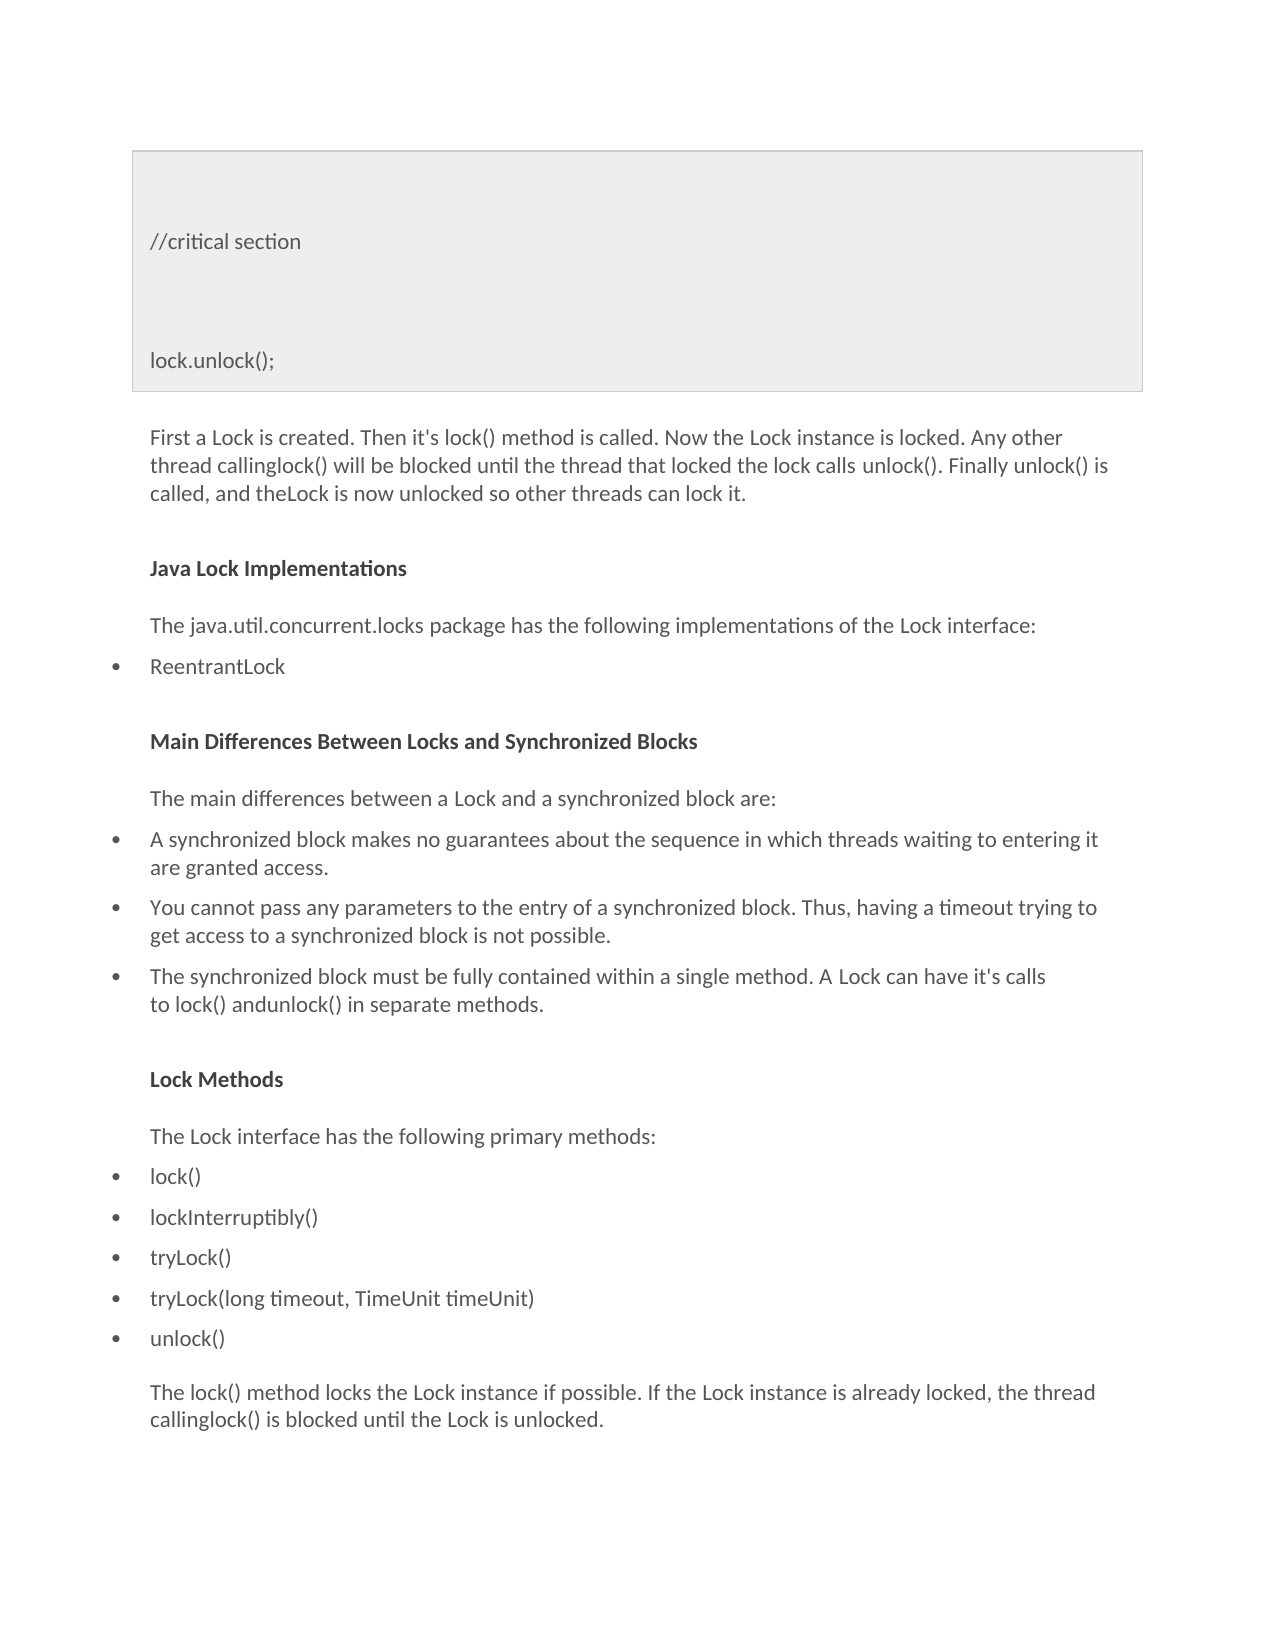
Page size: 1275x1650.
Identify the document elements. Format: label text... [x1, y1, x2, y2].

subtitle Main Differences Between Locks and Synchronized Blocks [150, 727, 1125, 755]
list ReentrantLock [112, 652, 1125, 680]
text lock.unlock(); [133, 328, 1142, 391]
list You cannot pass any parameters to the entry of a synchronized block. Thus, having a timeout trying to get access to a synchronized block is not possible. [112, 893, 1125, 949]
list lock() [112, 1162, 1125, 1191]
text The Lock interface has the following primary methods: [150, 1122, 1125, 1150]
list unlock() [112, 1324, 1125, 1353]
list tryLock(long timeout, TimeUnit timeUnit) [112, 1284, 1125, 1312]
list lockInterruptibly() [112, 1203, 1125, 1231]
list A synchronized block makes no guarantees about the sequence in which threads waiting to entering it are granted access. [112, 825, 1125, 881]
text The lock() method locks the Lock instance if possible. If the Lock instance is already locked, the thread callinglock() is blocked until the Lock is unlocked. [150, 1378, 1125, 1434]
subtitle Java Lock Implementations [150, 554, 1125, 582]
list The synchronized block must be fully contained within a single method. A Lock can have it's calls to lock() andunlock() in separate methods. [112, 962, 1125, 1018]
text First a Lock is created. Then it's lock() method is called. Now the Lock instance is locked. Any other thread callinglock() will be blocked until the thread that locked the lock calls unlock(). Finally unlock() is called, and theLock is now unlocked so other threads can lock it. [150, 423, 1125, 508]
text //critical section [133, 209, 1142, 256]
text The main differences between a Lock and a synchronized block are: [150, 784, 1125, 812]
list tryLock() [112, 1243, 1125, 1272]
subtitle Lock Methods [150, 1065, 1125, 1093]
text The java.util.concurrent.locks package has the following implementations of the Lock interface: [150, 612, 1125, 640]
